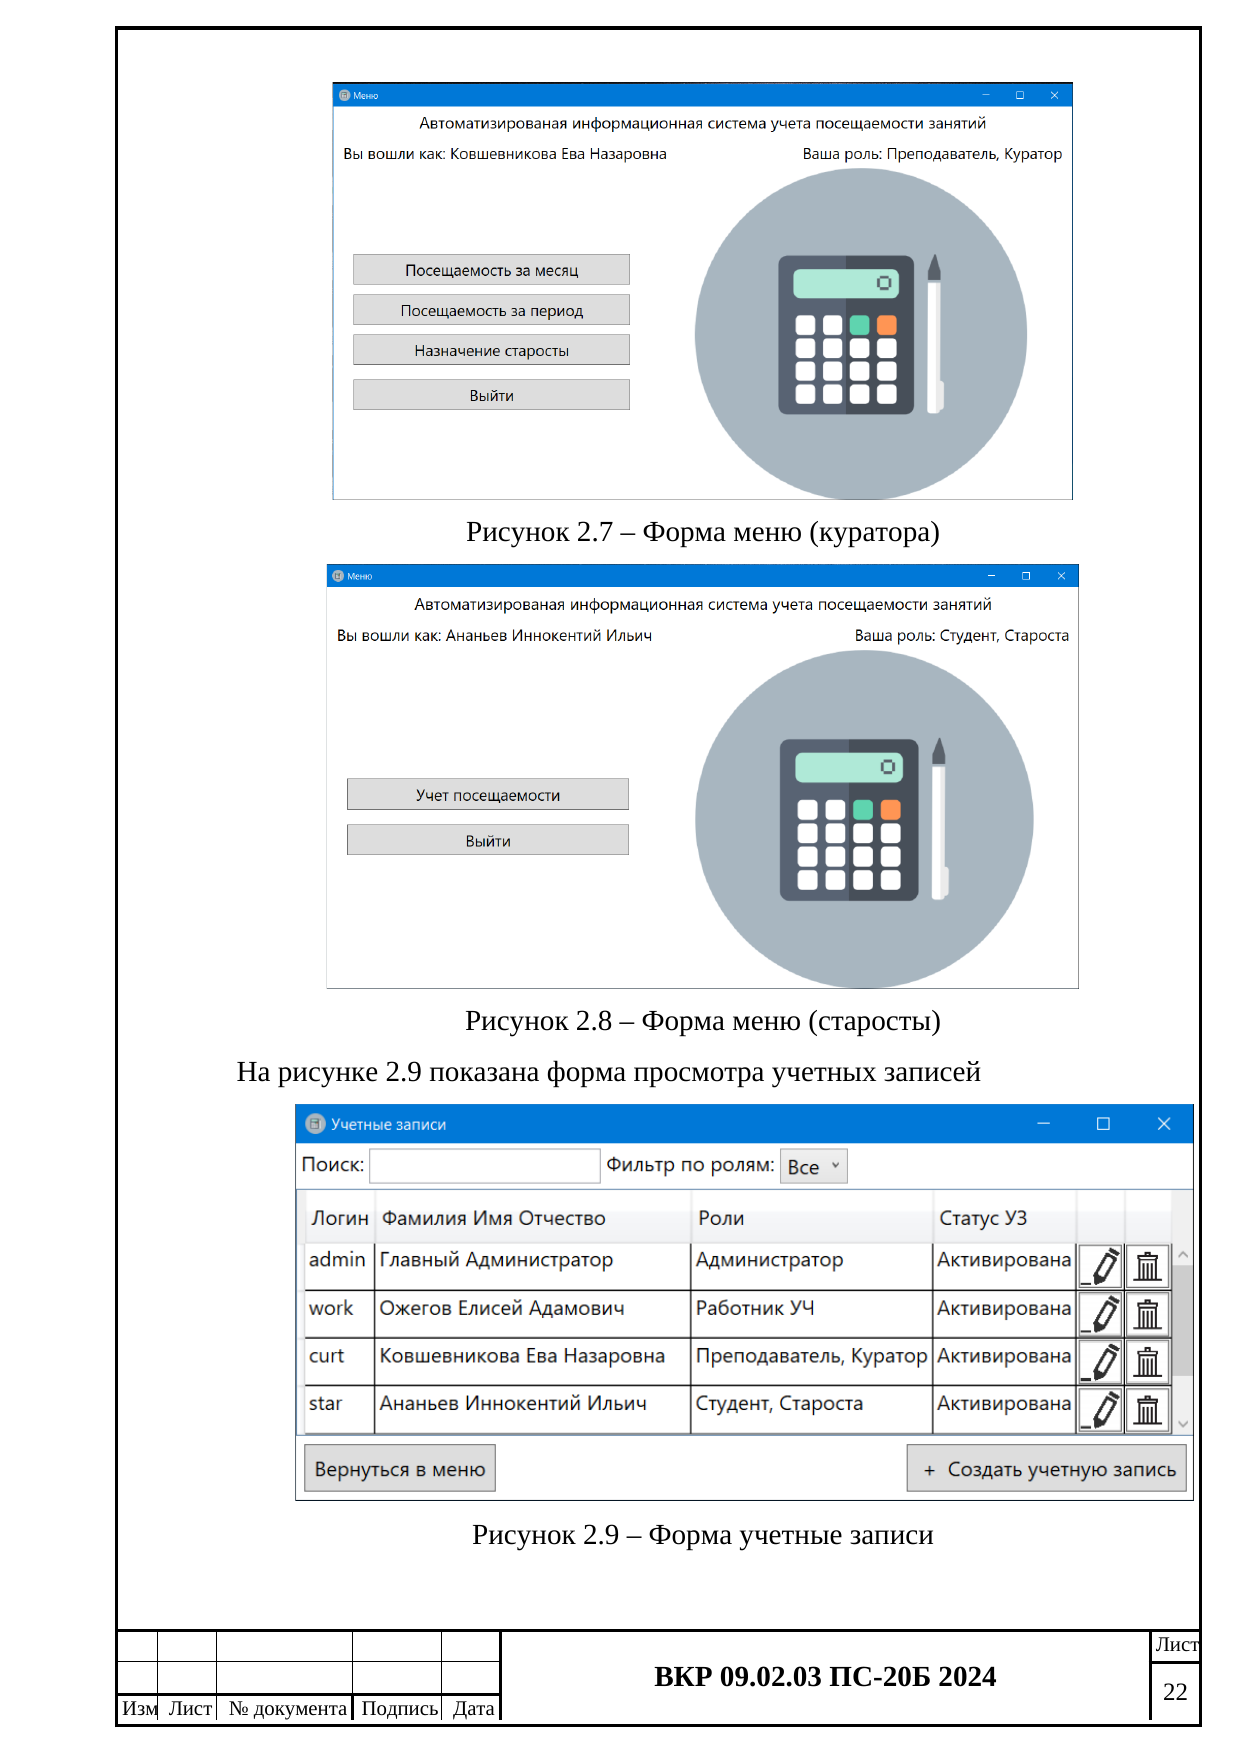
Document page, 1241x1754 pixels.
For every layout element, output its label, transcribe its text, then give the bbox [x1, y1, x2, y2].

picture [332, 82, 1073, 500]
text Рисунок 2.7 – Форма меню (куратора) [148, 514, 1169, 547]
text Рисунок 2.8 – Форма меню (старосты) [148, 1003, 1169, 1037]
picture [326, 564, 1079, 989]
picture [295, 1104, 1194, 1501]
text На рисунке 2.9 показана форма просмотра учетных записей [148, 1054, 1169, 1087]
text Рисунок 2.9 – Форма учетные записи [148, 1517, 1169, 1551]
